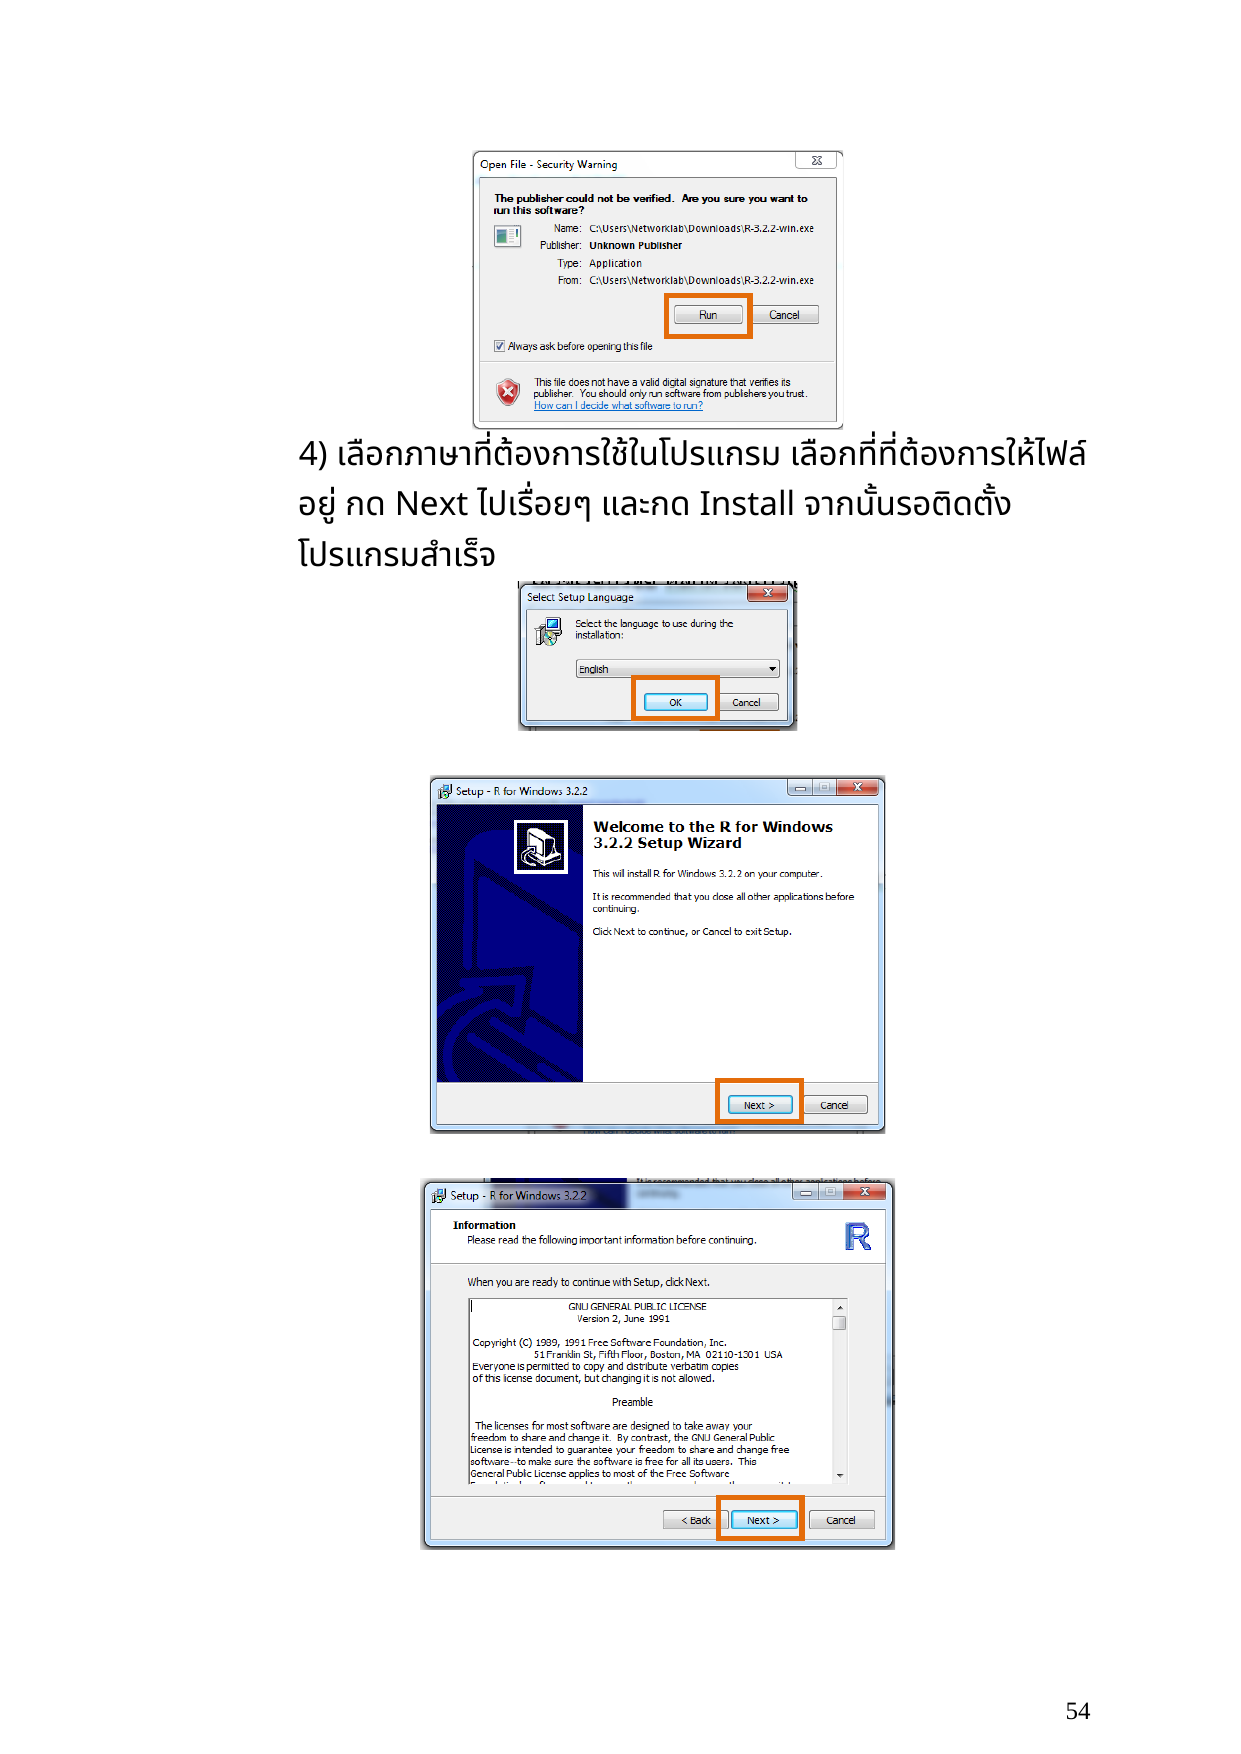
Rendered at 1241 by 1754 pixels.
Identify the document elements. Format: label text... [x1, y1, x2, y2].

picture [420, 1178, 896, 1550]
picture [517, 581, 798, 731]
picture [429, 775, 886, 1134]
list 4) เลือกภาษาที่ต้องการใช้ในโปรแกรม เลือกที่ที่ต้องการให้ไฟล์อยู่ กด Next ไปเรื่อยๆ และกด Install จากนั้นรอติดตั้งโปรแกรมสำเร็จ [298, 429, 1090, 581]
picture [472, 150, 844, 430]
